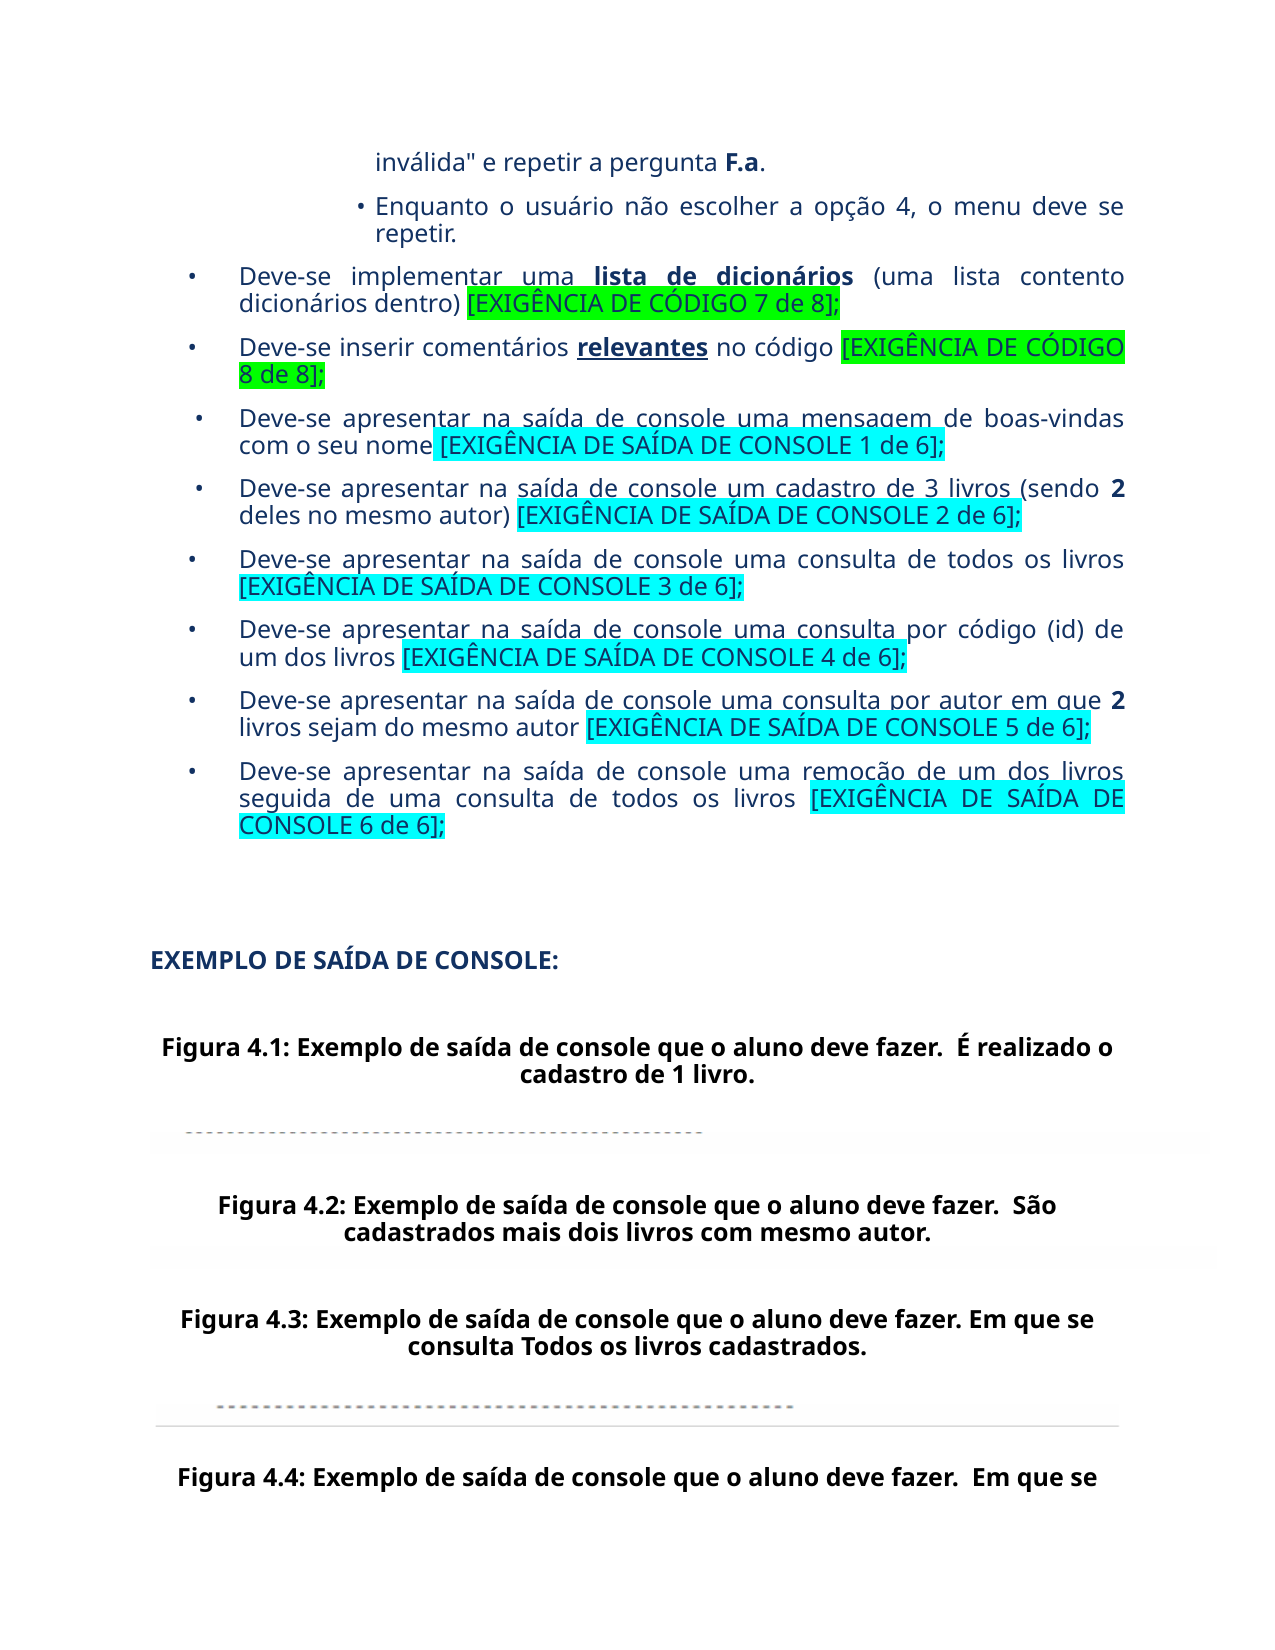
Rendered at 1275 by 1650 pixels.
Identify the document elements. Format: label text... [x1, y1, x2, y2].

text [150, 1465, 1125, 1492]
list Deve-se apresentar na saída de console um cadastro de 3 livros (sendo 2 deles no mesmo autor) [EXIGÊNCIA DE SAÍDA DE CONSOLE 2 de 6]; [194, 476, 1125, 530]
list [356, 150, 1125, 177]
list Deve-se apresentar na saída de console uma consulta por código (id) de um dos livros [EXIGÊNCIA DE SAÍDA DE CONSOLE 4 de 6]; [187, 617, 1125, 671]
list Enquanto o usuário não escolher a opção 4, o menu deve se repetir. [356, 194, 1125, 248]
list Deve-se apresentar na saída de console uma mensagem de boas-vindas com o seu nome [EXIGÊNCIA DE SAÍDA DE CONSOLE 1 de 6]; [194, 406, 1125, 459]
list Deve-se implementar uma lista de dicionários (uma lista contento dicionários dentro) [EXIGÊNCIA DE CÓDIGO 7 de 8]; [187, 264, 1125, 318]
text Figura 4.1: Exemplo de saída de console que o aluno deve fazer. É realizado o cadastro de 1 livro. [150, 1035, 1125, 1089]
list Deve-se apresentar na saída de console uma remoção de um dos livros seguida de uma consulta de todos os livros [EXIGÊNCIA DE SAÍDA DE CONSOLE 6 de 6]; [187, 759, 1125, 839]
list Deve-se apresentar na saída de console uma consulta por autor em que 2 livros sejam do mesmo autor [EXIGÊNCIA DE SAÍDA DE CONSOLE 5 de 6]; [187, 688, 1125, 742]
text EXEMPLO DE SAÍDA DE CONSOLE: [150, 947, 1125, 974]
text Figura 4.3: Exemplo de saída de console que o aluno deve fazer. Em que se consulta Todos os livros cadastrados. [150, 1307, 1125, 1361]
list Deve-se apresentar na saída de console uma consulta de todos os livros [EXIGÊNCIA DE SAÍDA DE CONSOLE 3 de 6]; [187, 547, 1125, 601]
text Figura 4.2: Exemplo de saída de console que o aluno deve fazer. São cadastrados mais dois livros com mesmo autor. [150, 1193, 1125, 1246]
list Deve-se inserir comentários relevantes no código [EXIGÊNCIA DE CÓDIGO 8 de 8]; [187, 335, 1125, 389]
